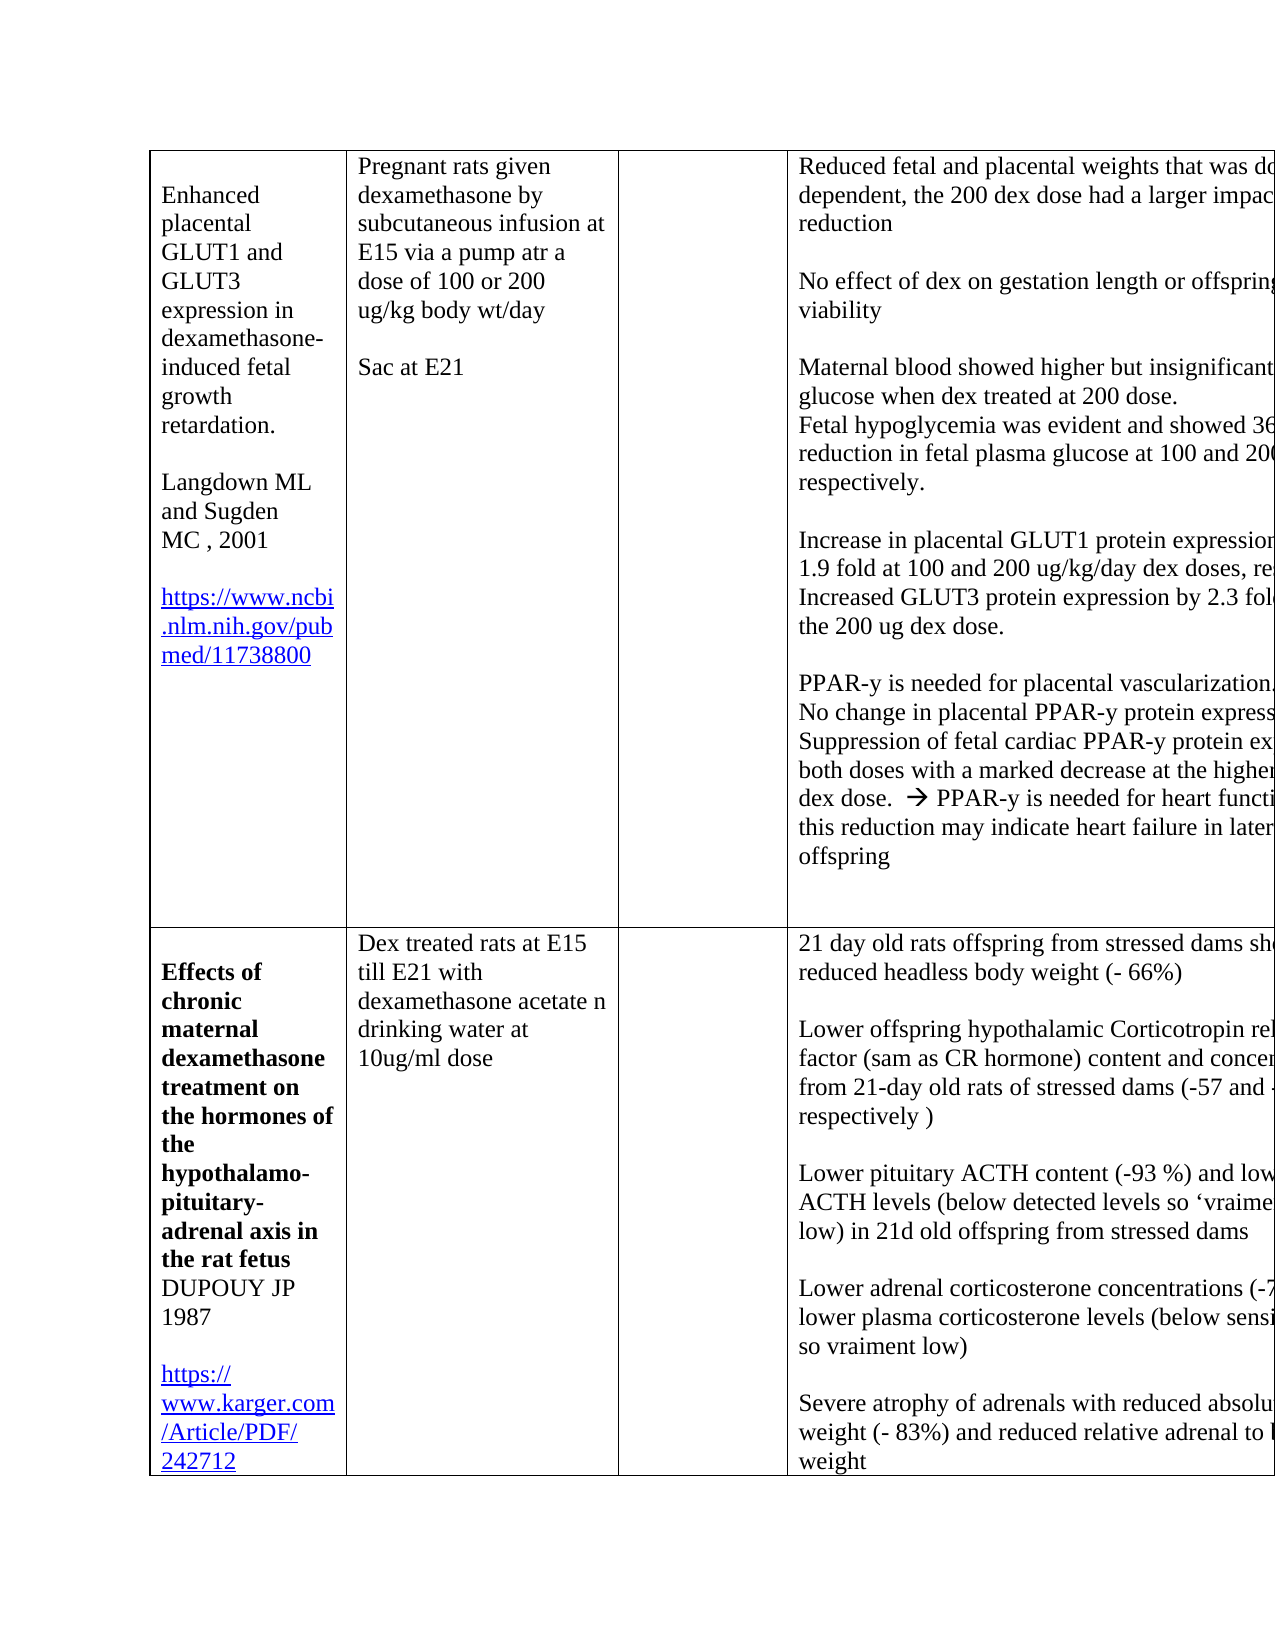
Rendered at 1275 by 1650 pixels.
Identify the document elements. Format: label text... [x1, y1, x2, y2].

table_cell Reduced fetal and placental weights that was dose-dependent, the 200 dex dose had a larger impact on weight reduction No effect of dex on gestation length or offspring number or viability Maternal blood showed higher but insignificant blood glucose when dex treated at 200 dose. Fetal hypoglycemia was evident and showed 36% and 49% reduction in fetal plasma glucose at 100 and 200 ug dex, respectively. Increase in placental GLUT1 protein expression by 1.6 and 1.9 fold at 100 and 200 ug/kg/day dex doses, respectively. Increased GLUT3 protein expression by 2.3 fold only with the 200 ug dex dose. PPAR-y is needed for placental vascularization. No change in placental PPAR-y protein expression. Suppression of fetal cardiac PPAR-y protein expression at both doses with a marked decrease at the higher 200 ug dex dose. PPAR-y is needed for heart function and thus this reduction may indicate heart failure in later life of offspring [788, 151, 1274, 927]
table_cell [619, 928, 787, 1474]
table_cell Pregnant rats given dexamethasone by subcutaneous infusion at E15 via a pump atr a dose of 100 or 200 ug/kg body wt/day Sac at E21 [347, 151, 618, 927]
table_cell [619, 151, 787, 927]
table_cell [347, 928, 618, 1474]
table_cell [151, 928, 346, 1474]
table_cell Enhanced placental GLUT1 and GLUT3 expression in dexamethasone-induced fetal growth retardation. Langdown ML and Sugden MC , 2001 https://www.ncbi.nlm.nih.gov/pubmed/11738800 [151, 151, 346, 927]
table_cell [788, 928, 1274, 1474]
